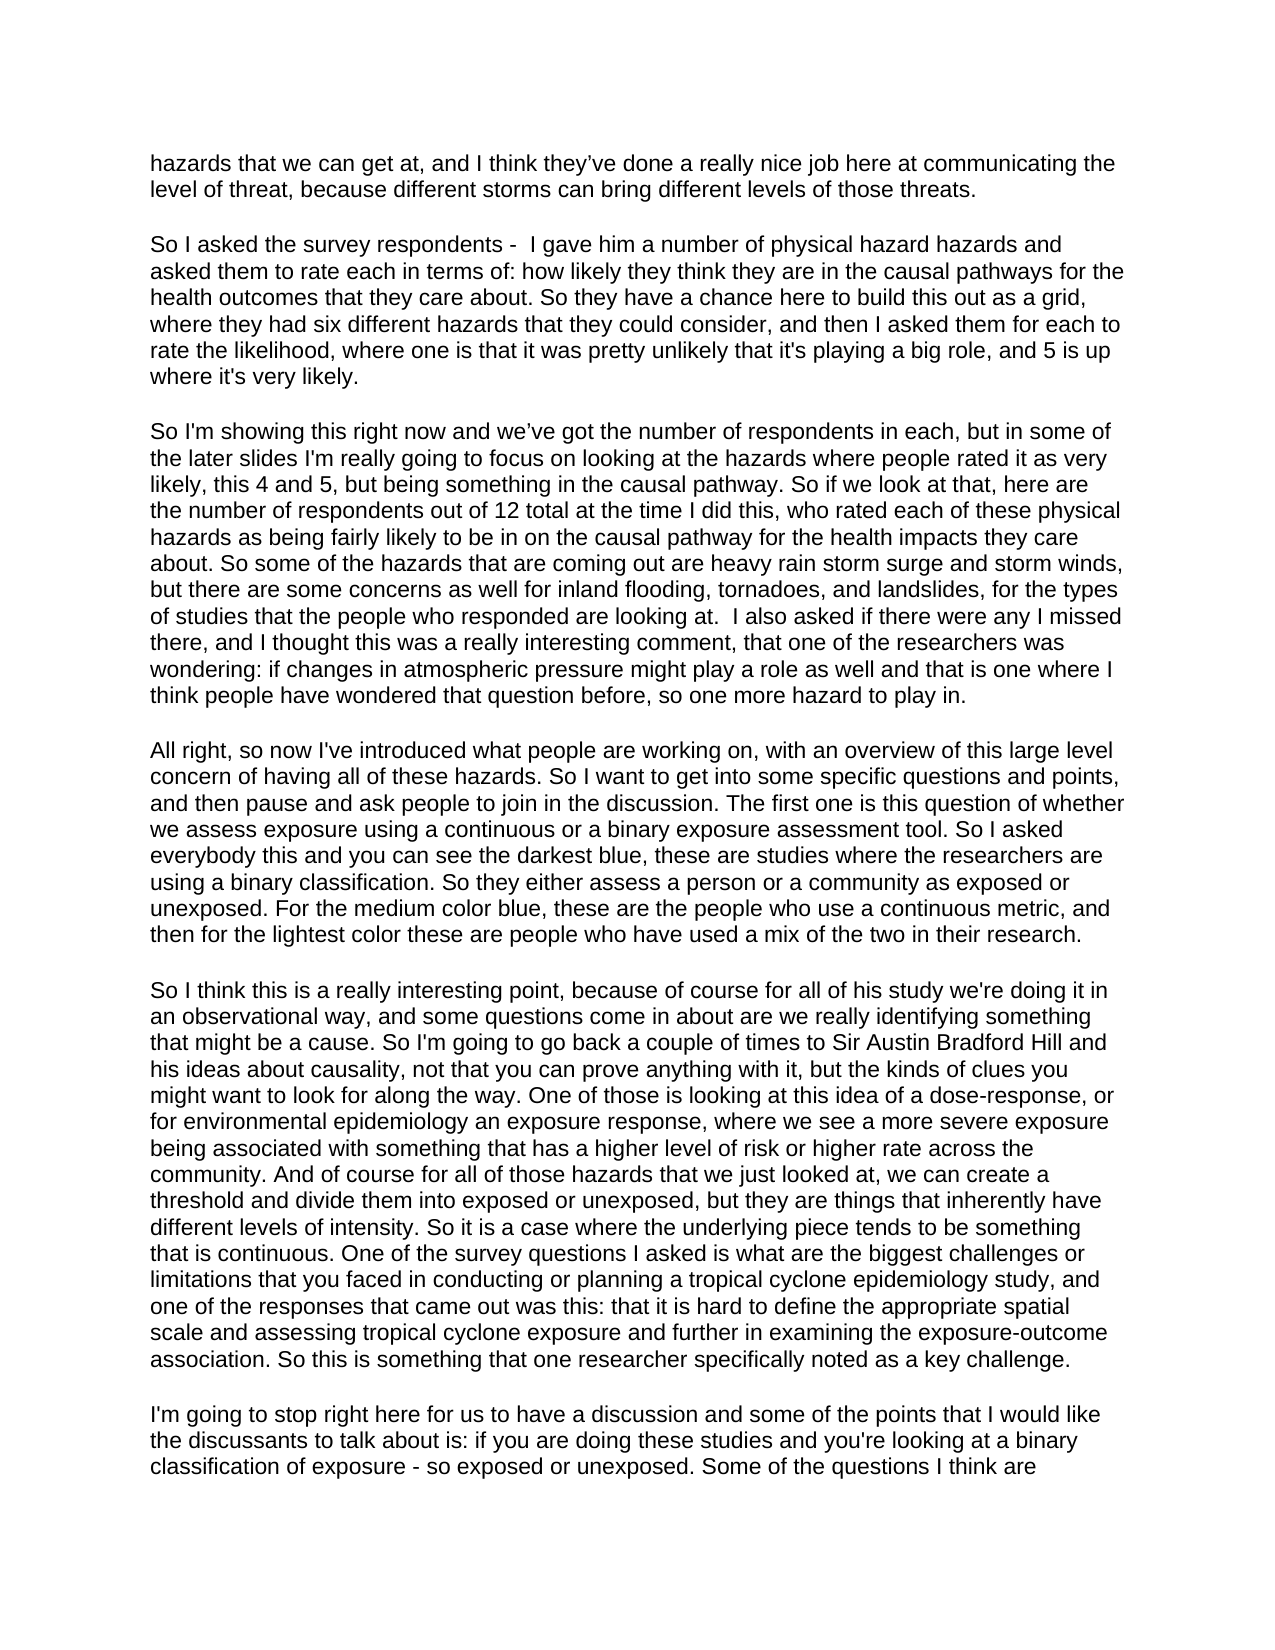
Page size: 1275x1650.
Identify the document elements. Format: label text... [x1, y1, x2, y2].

text So I asked the survey respondents - I gave him a number of physical hazard hazards and asked them to rate each in terms of: how likely they think they are in the causal pathways for the health outcomes that they care about. So they have a chance here to build this out as a grid, where they had six different hazards that they could consider, and then I asked them for each to rate the likelihood, where one is that it was pretty unlikely that it's playing a big role, and 5 is up where it's very likely. [150, 231, 1125, 389]
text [150, 1401, 1125, 1480]
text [150, 150, 1125, 203]
text So I think this is a really interesting point, because of course for all of his study we're doing it in an observational way, and some questions come in about are we really identifying something that might be a cause. So I'm going to go back a couple of times to Sir Austin Bradford Hill and his ideas about causality, not that you can prove anything with it, but the kinds of clues you might want to look for along the way. One of those is looking at this idea of a dose-response, or for environmental epidemiology an exposure response, where we see a more severe exposure being associated with something that has a higher level of risk or higher rate across the community. And of course for all of those hazards that we just looked at, we can create a threshold and divide them into exposed or unexposed, but they are things that inherently have different levels of intensity. So it is a case where the underlying piece tends to be something that is continuous. One of the survey questions I asked is what are the biggest challenges or limitations that you faced in conducting or planning a tropical cyclone epidemiology study, and one of the responses that came out was this: that it is hard to define the appropriate spatial scale and assessing tropical cyclone exposure and further in examining the exposure-outcome association. So this is something that one researcher specifically noted as a key challenge. [150, 977, 1125, 1372]
text So I'm showing this right now and we’ve got the number of respondents in each, but in some of the later slides I'm really going to focus on looking at the hazards where people rated it as very likely, this 4 and 5, but being something in the causal pathway. So if we look at that, here are the number of respondents out of 12 total at the time I did this, who rated each of these physical hazards as being fairly likely to be in on the causal pathway for the health impacts they care about. So some of the hazards that are coming out are heavy rain storm surge and storm winds, but there are some concerns as well for inland flooding, tornadoes, and landslides, for the types of studies that the people who responded are looking at. I also asked if there were any I missed there, and I thought this was a really interesting comment, that one of the researchers was wondering: if changes in atmospheric pressure might play a role as well and that is one where I think people have wondered that question before, so one more hazard to play in. [150, 418, 1125, 708]
text All right, so now I've introduced what people are working on, with an overview of this large level concern of having all of these hazards. So I want to get into some specific questions and points, and then pause and ask people to join in the discussion. The first one is this question of whether we assess exposure using a continuous or a binary exposure assessment tool. So I asked everybody this and you can see the darkest blue, these are studies where the researchers are using a binary classification. So they either assess a person or a community as exposed or unexposed. For the medium color blue, these are the people who use a continuous metric, and then for the lightest color these are people who have used a mix of the two in their research. [150, 737, 1125, 948]
